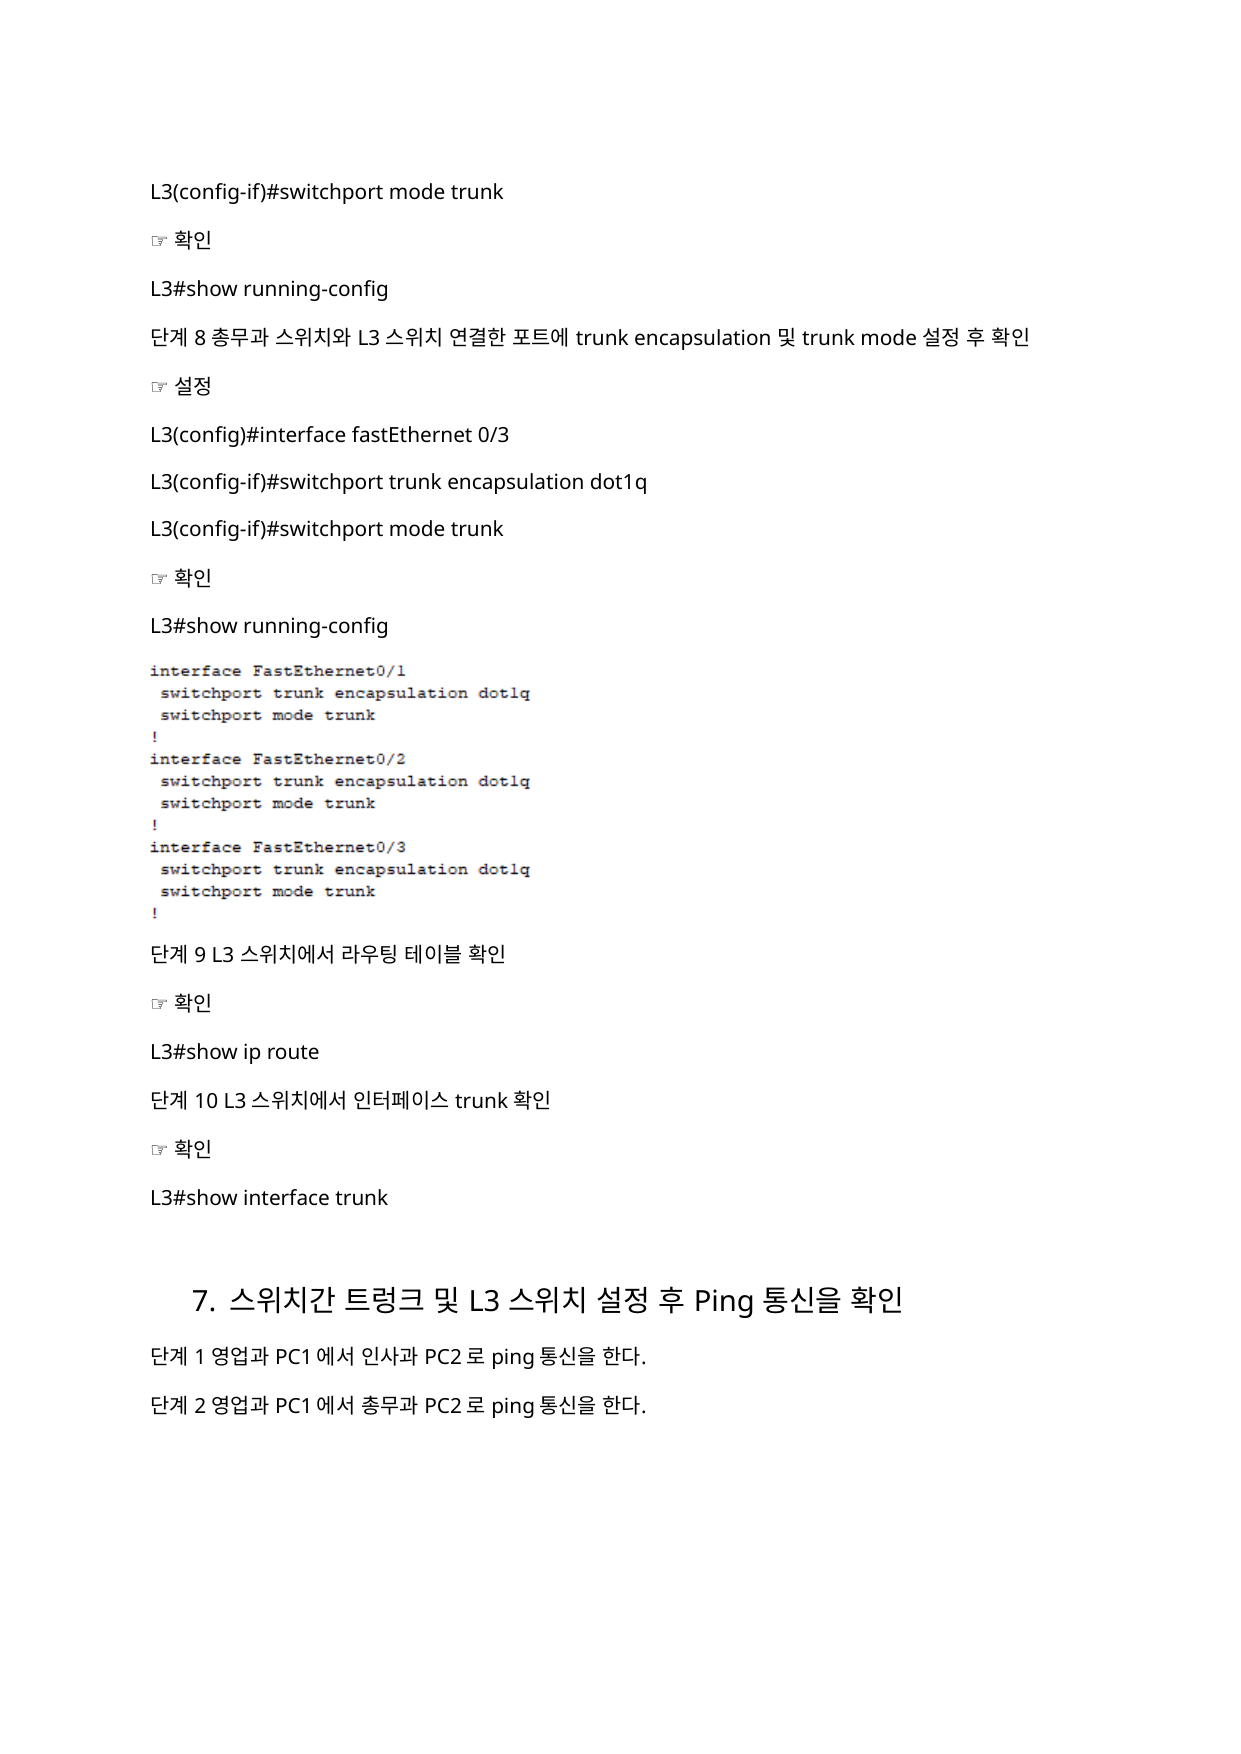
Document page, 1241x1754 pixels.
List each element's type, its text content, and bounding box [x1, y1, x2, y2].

picture [150, 658, 718, 920]
text 단계 2 영업과 PC1에서 총무과 PC2로 ping통신을 한다. [150, 1389, 1090, 1419]
text L3(config-if)#switchport mode trunk [150, 514, 1090, 543]
text L3#show running-config [150, 274, 1090, 302]
text 단계 1 영업과 PC1에서 인사과 PC2로 ping통신을 한다. [150, 1340, 1090, 1370]
text ☞ 확인 [150, 562, 1090, 592]
text L3(config-if)#switchport mode trunk [150, 177, 1090, 206]
text L3(config-if)#switchport trunk encapsulation dot1q [150, 467, 1090, 496]
text 단계 8 총무과 스위치와 L3 스위치 연결한 포트에 trunk encapsulation 및 trunk mode 설정 후 확인 [150, 321, 1090, 351]
text 단계 9 L3 스위치에서 라우팅 테이블 확인 [150, 938, 1090, 968]
text 단계 10 L3 스위치에서 인터페이스 trunk 확인 [150, 1084, 1090, 1114]
subtitle 스위치간 트렁크 및 L3 스위치 설정 후 Ping 통신을 확인 [192, 1277, 1090, 1320]
text ☞ 확인 [150, 224, 1090, 255]
text ☞ 확인 [150, 987, 1090, 1018]
text L3#show running-config [150, 611, 1090, 639]
text L3#show ip route [150, 1037, 1090, 1065]
text ☞ 설정 [150, 371, 1090, 401]
text ☞ 확인 [150, 1133, 1090, 1164]
text L3#show interface trunk [150, 1183, 1090, 1211]
text L3(config)#interface fastEthernet 0/3 [150, 420, 1090, 448]
